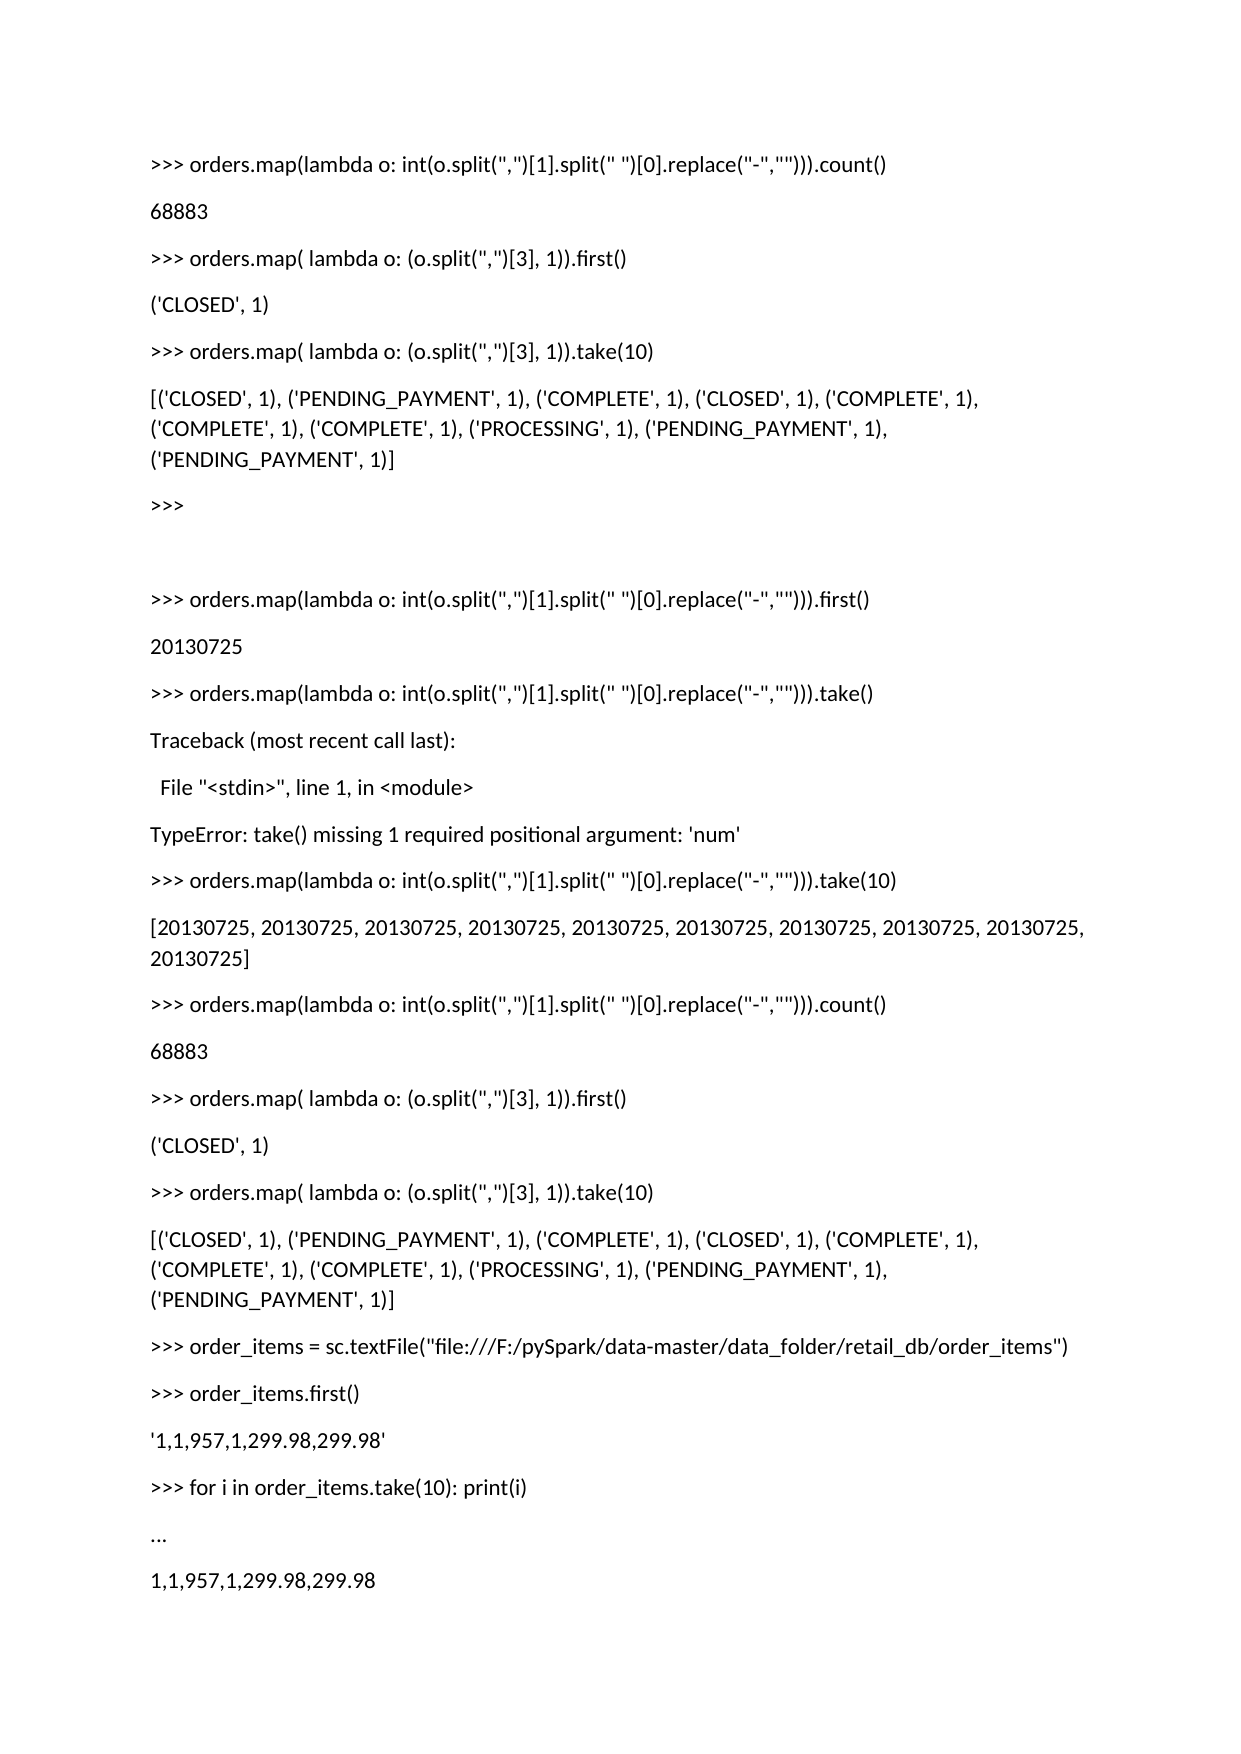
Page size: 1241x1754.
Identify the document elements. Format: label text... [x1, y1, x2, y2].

text TypeError: take() missing 1 required positional argument: 'num' [150, 820, 1090, 848]
text >>> orders.map(lambda o: int(o.split(",")[1].split(" ")[0].replace("-",""))).count() [150, 150, 1090, 178]
text >>> orders.map( lambda o: (o.split(",")[3], 1)).first() [150, 244, 1090, 272]
text >>> order_items.first() [150, 1379, 1090, 1407]
text ('CLOSED', 1) [150, 1131, 1090, 1159]
text >>> [150, 492, 1090, 520]
text File "<stdin>", line 1, in <module> [150, 773, 1090, 801]
text ... [150, 1520, 1090, 1548]
text >>> orders.map( lambda o: (o.split(",")[3], 1)).take(10) [150, 337, 1090, 366]
text >>> orders.map(lambda o: int(o.split(",")[1].split(" ")[0].replace("-",""))).take() [150, 679, 1090, 707]
text >>> orders.map( lambda o: (o.split(",")[3], 1)).take(10) [150, 1178, 1090, 1206]
text 1,1,957,1,299.98,299.98 [150, 1567, 1090, 1595]
text '1,1,957,1,299.98,299.98' [150, 1426, 1090, 1454]
text >>> for i in order_items.take(10): print(i) [150, 1473, 1090, 1501]
text Traceback (most recent call last): [150, 726, 1090, 754]
text [('CLOSED', 1), ('PENDING_PAYMENT', 1), ('COMPLETE', 1), ('CLOSED', 1), ('COMPLETE', 1), ('COMPLETE', 1), ('COMPLETE', 1), ('PROCESSING', 1), ('PENDING_PAYMENT', 1), ('PENDING_PAYMENT', 1)] [150, 1225, 1090, 1313]
text 20130725 [150, 632, 1090, 660]
text >>> orders.map(lambda o: int(o.split(",")[1].split(" ")[0].replace("-",""))).first() [150, 585, 1090, 613]
text [20130725, 20130725, 20130725, 20130725, 20130725, 20130725, 20130725, 20130725, 20130725, 20130725] [150, 913, 1090, 972]
text >>> orders.map(lambda o: int(o.split(",")[1].split(" ")[0].replace("-",""))).count() [150, 991, 1090, 1019]
text >>> orders.map( lambda o: (o.split(",")[3], 1)).first() [150, 1084, 1090, 1112]
text >>> order_items = sc.textFile("file:///F:/pySpark/data-master/data_folder/retail_db/order_items") [150, 1332, 1090, 1360]
text ('CLOSED', 1) [150, 291, 1090, 319]
text 68883 [150, 1037, 1090, 1066]
text 68883 [150, 197, 1090, 225]
text [('CLOSED', 1), ('PENDING_PAYMENT', 1), ('COMPLETE', 1), ('CLOSED', 1), ('COMPLETE', 1), ('COMPLETE', 1), ('COMPLETE', 1), ('PROCESSING', 1), ('PENDING_PAYMENT', 1), ('PENDING_PAYMENT', 1)] [150, 384, 1090, 473]
text >>> orders.map(lambda o: int(o.split(",")[1].split(" ")[0].replace("-",""))).take(10) [150, 867, 1090, 895]
